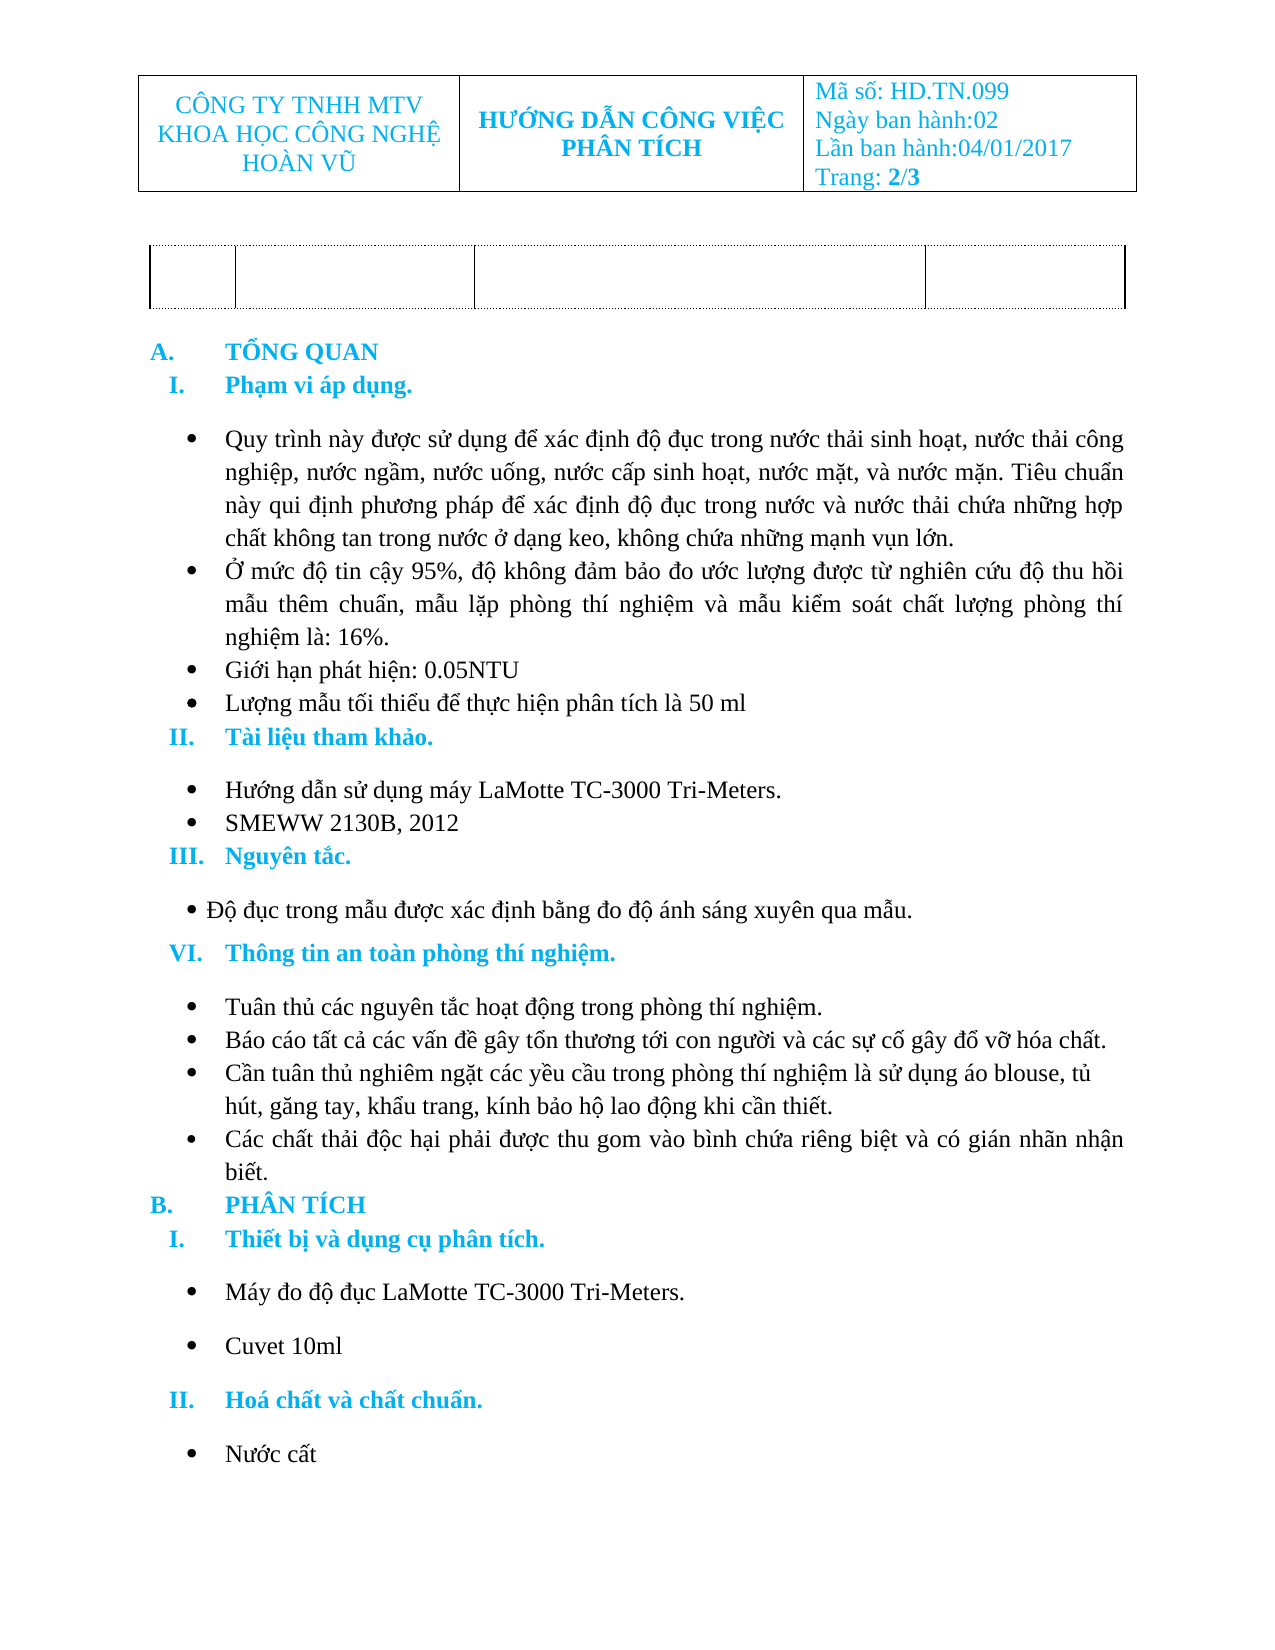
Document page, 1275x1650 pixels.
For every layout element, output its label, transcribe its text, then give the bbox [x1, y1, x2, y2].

list Hoá chất và chất chuẩn. [169, 1385, 1125, 1414]
list Tài liệu tham khảo. [169, 722, 1125, 750]
list TỔNG QUAN [150, 337, 1125, 366]
list Cần tuân thủ nghiêm ngặt các yều cầu trong phòng thí nghiệm là sử dụng áo blouse, tủ hút, găng tay, khẩu trang, kính bảo hộ lao động khi cần thiết. [187, 1058, 1125, 1120]
list Hướng dẫn sử dụng máy LaMotte TC-3000 Tri-Meters. [187, 775, 1125, 804]
list Máy đo độ đục LaMotte TC-3000 Tri-Meters. [187, 1277, 1125, 1306]
list Cuvet 10ml [187, 1331, 1125, 1360]
list Quy trình này được sử dụng để xác định độ đục trong nước thải sinh hoạt, nước thải công nghiệp, nước ngầm, nước uống, nước cấp sinh hoạt, nước mặt, và nước mặn. Tiêu chuẩn này qui định phương pháp để xác định độ đục trong nước và nước thải chứa những hợp chất không tan trong nước ở dạng keo, không chứa những mạnh vụn lớn. [187, 424, 1125, 552]
list Báo cáo tất cả các vấn đề gây tổn thương tới con người và các sự cố gây đổ vỡ hóa chất. [187, 1025, 1125, 1054]
list Phạm vi áp dụng. [169, 371, 1125, 399]
list Tuân thủ các nguyên tắc hoạt động trong phòng thí nghiệm. [187, 992, 1125, 1021]
table_cell [926, 245, 1124, 308]
list Lượng mẫu tối thiểu để thực hiện phân tích là 50 ml [187, 688, 1125, 717]
table_cell [151, 245, 235, 308]
list Giới hạn phát hiện: 0.05NTU [187, 656, 1125, 684]
list Thông tin an toàn phòng thí nghiệm. [169, 938, 1125, 967]
list Độ đục trong mẫu được xác định bằng đo độ ánh sáng xuyên qua mẫu. [187, 895, 1125, 924]
list SMEWW 2130B, 2012 [187, 808, 1125, 837]
list Nguyên tắc. [169, 841, 1125, 870]
list Ở mức độ tin cậy 95%, độ không đảm bảo đo ước lượng được từ nghiên cứu độ thu hồi mẫu thêm chuẩn, mẫu lặp phòng thí nghiệm và mẫu kiểm soát chất lượng phòng thí nghiệm là: 16%. [187, 556, 1125, 651]
list PHÂN TÍCH [150, 1191, 1125, 1219]
list Các chất thải độc hại phải được thu gom vào bình chứa riêng biệt và có gián nhãn nhận biết. [187, 1124, 1125, 1186]
subtitle Nước cất [187, 1439, 1125, 1468]
list Thiết bị và dụng cụ phân tích. [169, 1224, 1125, 1252]
table_cell [475, 245, 925, 308]
table_cell [236, 245, 474, 308]
